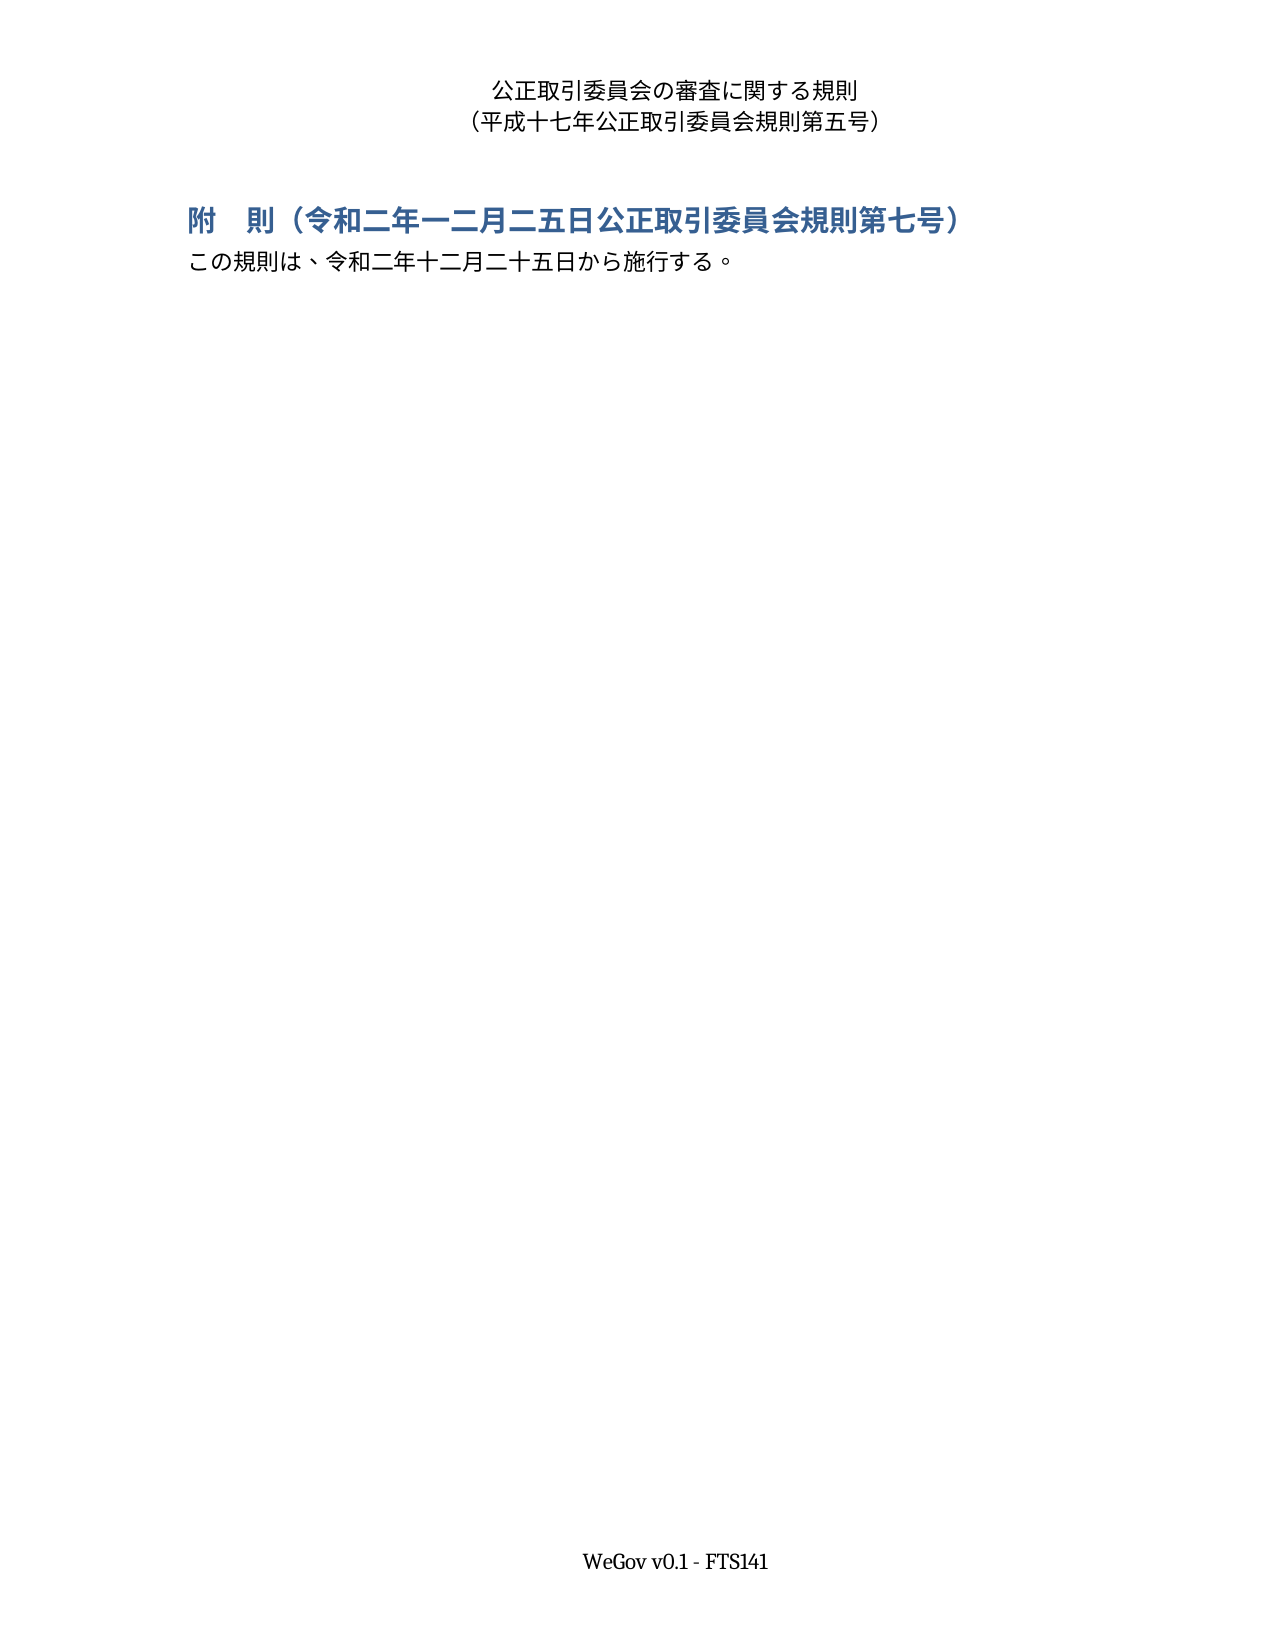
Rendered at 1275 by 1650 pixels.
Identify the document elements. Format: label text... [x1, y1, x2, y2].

text この規則は、令和二年十二月二十五日から施行する。 [187, 246, 1087, 277]
subtitle 附 則（令和二年一二月二五日公正取引委員会規則第七号） [187, 200, 1087, 240]
